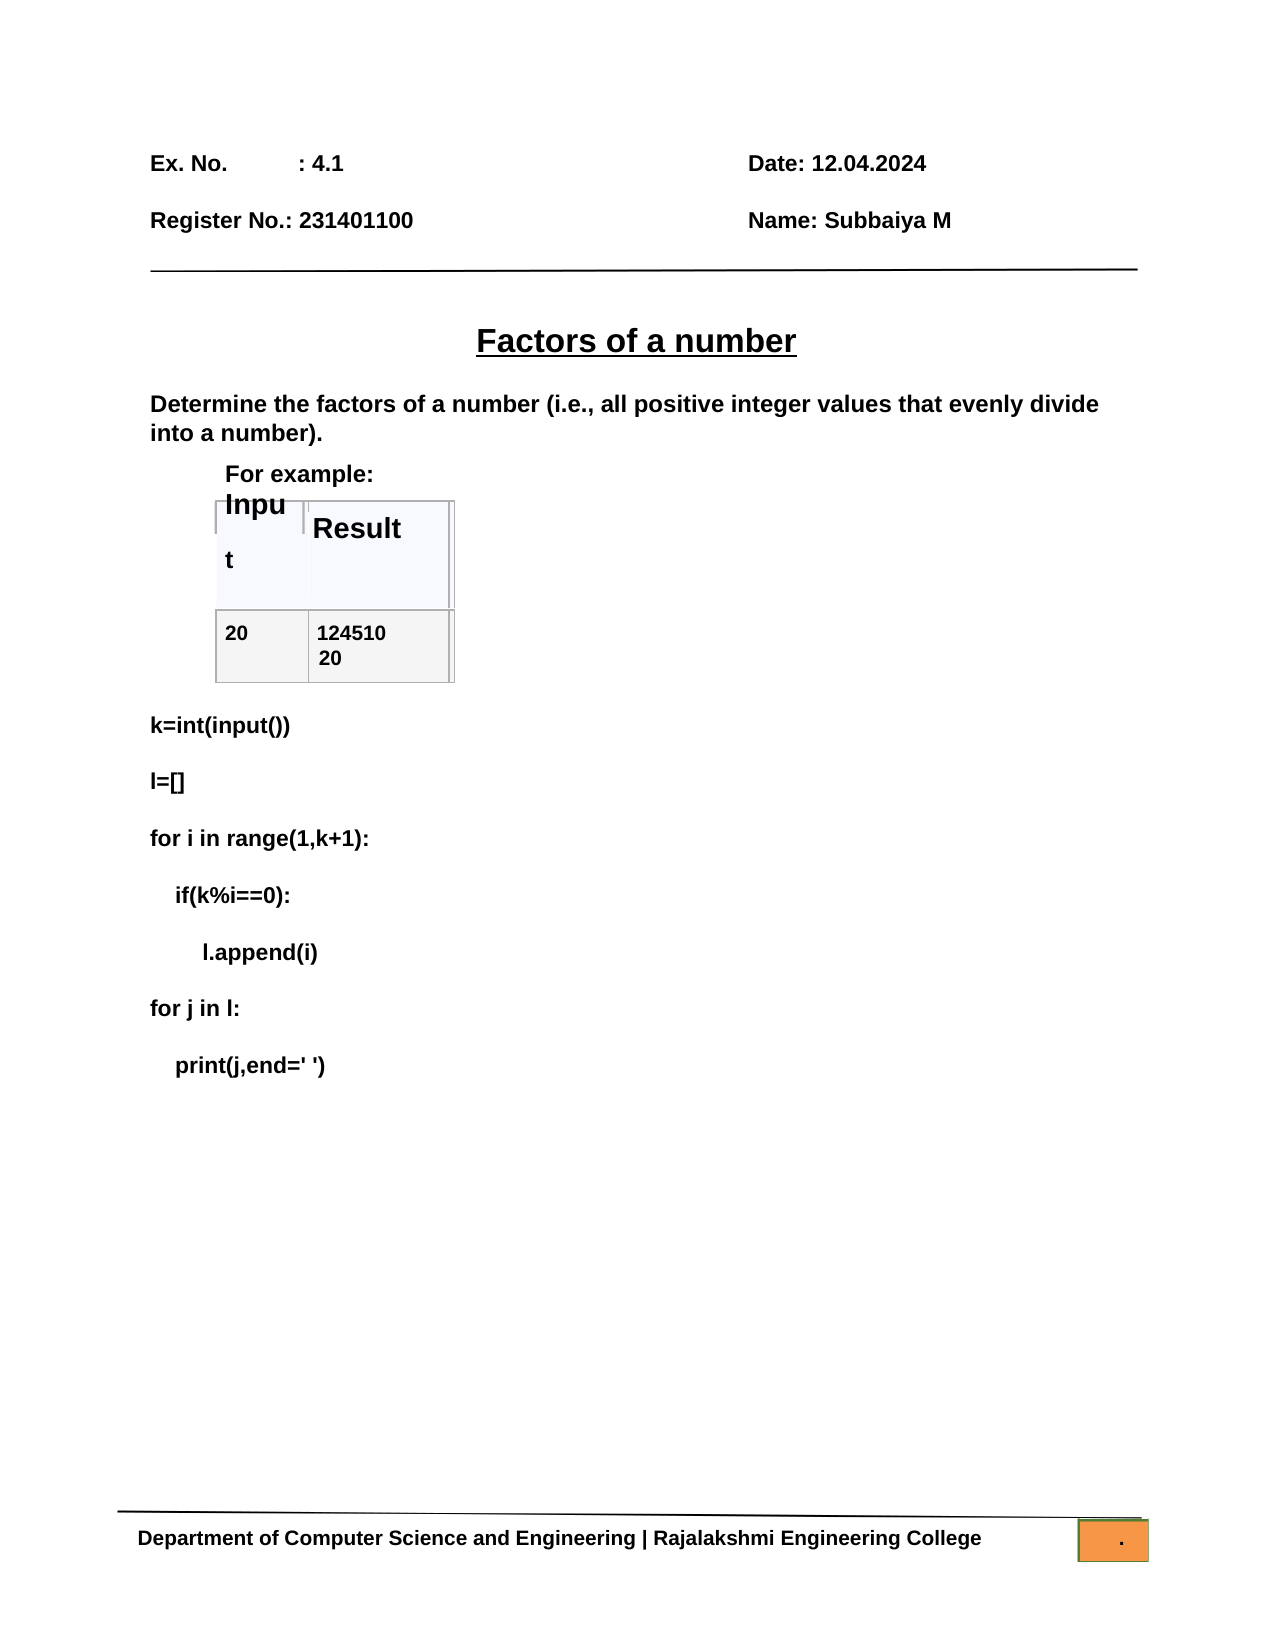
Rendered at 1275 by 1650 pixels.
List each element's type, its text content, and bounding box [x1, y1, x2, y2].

text for j in l: [150, 995, 1125, 1022]
text Inpu Result [214, 490, 1125, 545]
text Ex. No. : 4.1 Date: 12.04.2024 [150, 150, 1125, 177]
picture [117, 1510, 1149, 1562]
text Department of Computer Science and Engineering | Rajalakshmi Engineering College [137, 1526, 1073, 1550]
text Register No.: 231401100 Name: Subbaiya M [150, 207, 1125, 233]
text k=int(input()) [150, 712, 1125, 738]
text t [225, 545, 1125, 574]
picture [215, 545, 455, 608]
picture [150, 268, 1138, 272]
picture [215, 609, 455, 683]
text Factors of a number [137, 321, 1135, 360]
text l=[] [150, 768, 1125, 794]
text if(k%i==0): [175, 882, 1125, 908]
text For example: [225, 460, 1125, 488]
text Determine the factors of a number (i.e., all positive integer values that evenly divide into a number). [150, 389, 1125, 447]
text 20 124510 [225, 621, 1125, 645]
text l.append(i) [202, 938, 1125, 965]
text print(j,end=' ') [175, 1052, 1125, 1078]
text 20 [319, 646, 1125, 670]
text for i in range(1,k+1): [150, 825, 1125, 851]
